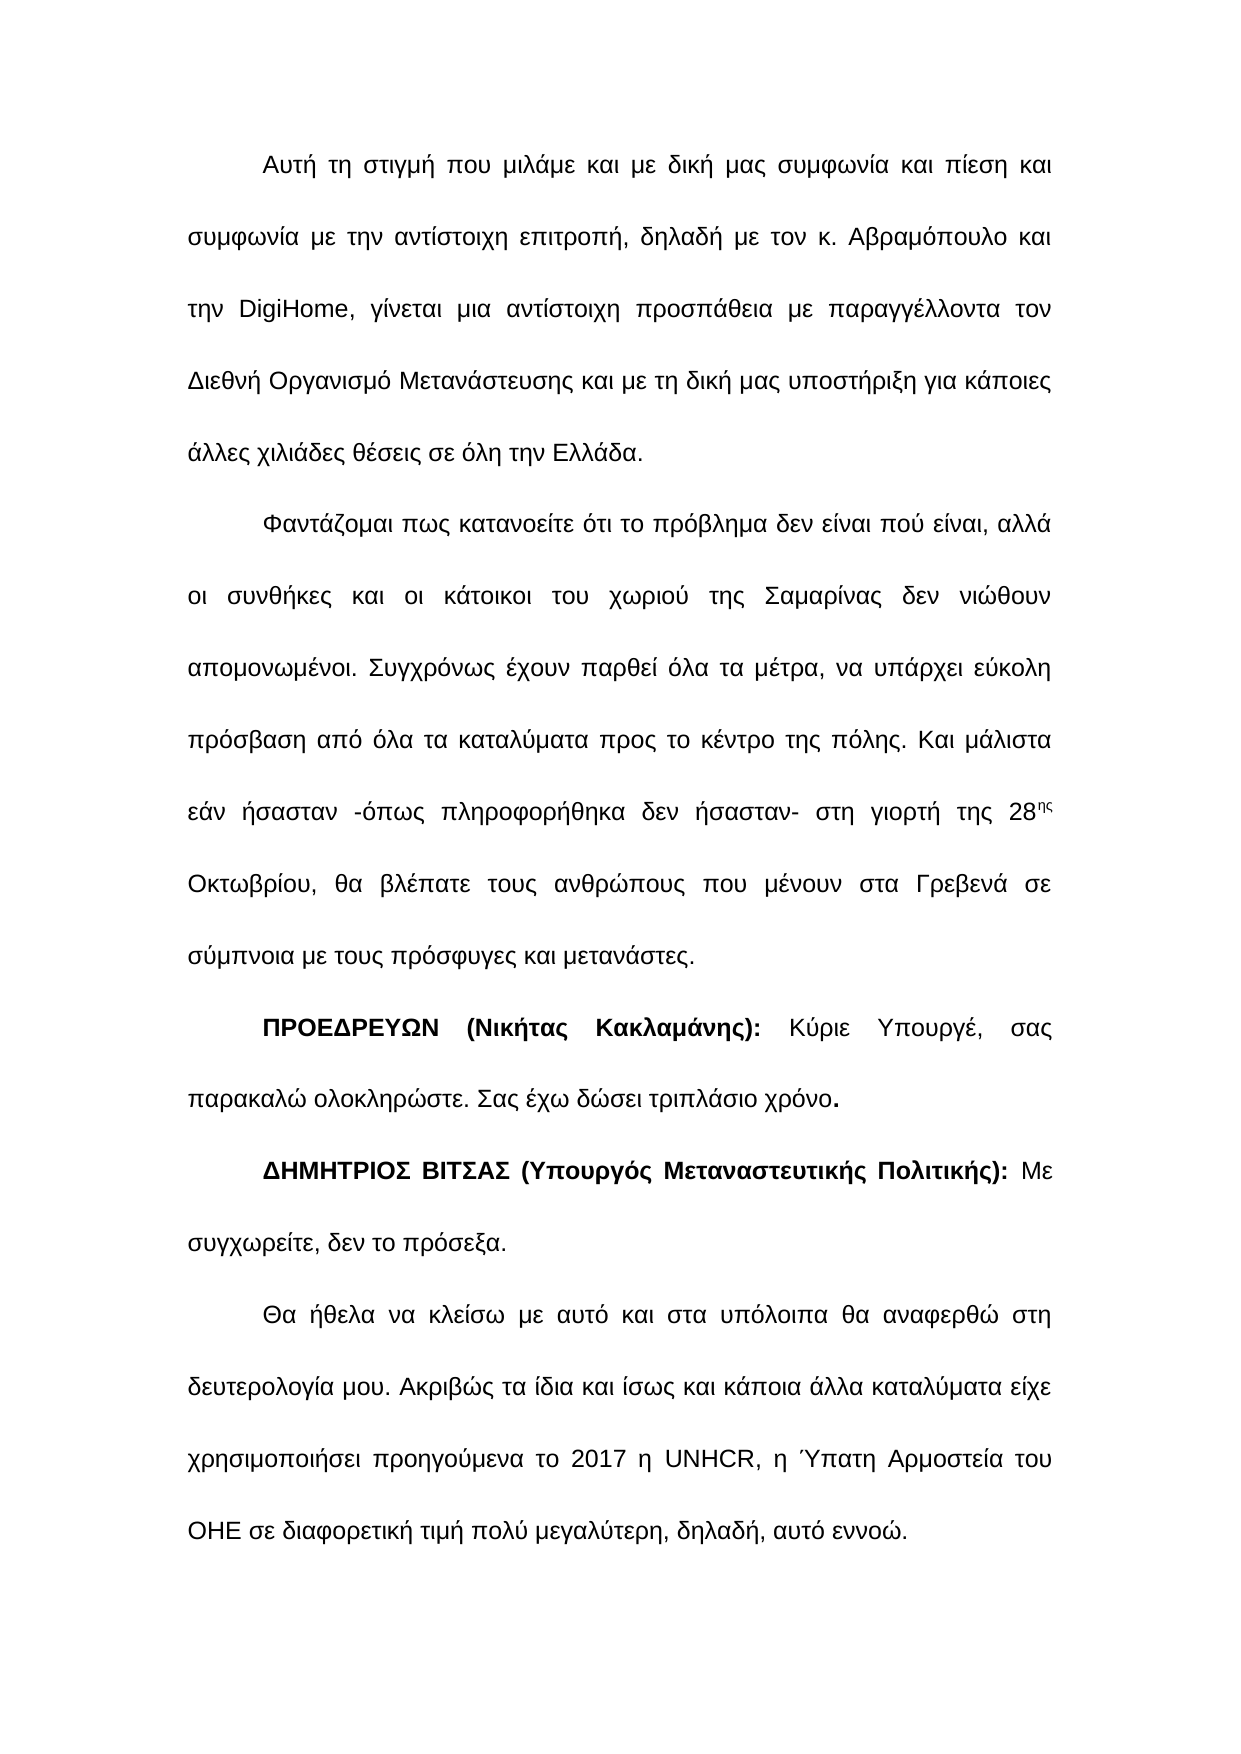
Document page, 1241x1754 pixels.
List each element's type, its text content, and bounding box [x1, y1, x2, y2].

text Φαντάζομαι πως κατανοείτε ότι το πρόβλημα δεν είναι πού είναι, αλλά οι συνθήκες και οι κάτοικοι του χωριού της Σαμαρίνας δεν νιώθουν απομονωμένοι. Συγχρόνως έχουν παρθεί όλα τα μέτρα, να υπάρχει εύκολη πρόσβαση από όλα τα καταλύματα προς το κέντρο της πόλης. Και μάλιστα εάν ήσασταν -όπως πληροφορήθηκα δεν ήσασταν- στη γιορτή της 28ης Οκτωβρίου, θα βλέπατε τους ανθρώπους που μένουν στα Γρεβενά σε σύμπνοια με τους πρόσφυγες και μετανάστες. [187, 509, 1053, 969]
text ΔΗΜΗΤΡΙΟΣ ΒΙΤΣΑΣ (Υπουργός Μεταναστευτικής Πολιτικής): Με συγχωρείτε, δεν το πρόσεξα. [187, 1156, 1053, 1257]
text Αυτή τη στιγμή που μιλάμε και με δική μας συμφωνία και πίεση και συμφωνία με την αντίστοιχη επιτροπή, δηλαδή με τον κ. Αβραμόπουλο και την DigiHome, γίνεται μια αντίστοιχη προσπάθεια με παραγγέλλοντα τον Διεθνή Οργανισμό Μετανάστευσης και με τη δική μας υποστήριξη για κάποιες άλλες χιλιάδες θέσεις σε όλη την Ελλάδα. [187, 150, 1053, 466]
text Θα ήθελα να κλείσω με αυτό και στα υπόλοιπα θα αναφερθώ στη δευτερολογία μου. Ακριβώς τα ίδια και ίσως και κάποια άλλα καταλύματα είχε χρησιμοποιήσει προηγούμενα το 2017 η UNHCR, η Ύπατη Αρμοστεία του ΟΗΕ σε διαφορετική τιμή πολύ μεγαλύτερη, δηλαδή, αυτό εννοώ. [187, 1300, 1053, 1544]
text ΠΡΟΕΔΡΕΥΩΝ (Νικήτας Κακλαμάνης): Κύριε Υπουργέ, σας παρακαλώ ολοκληρώστε. Σας έχω δώσει τριπλάσιο χρόνο. [187, 1012, 1053, 1113]
